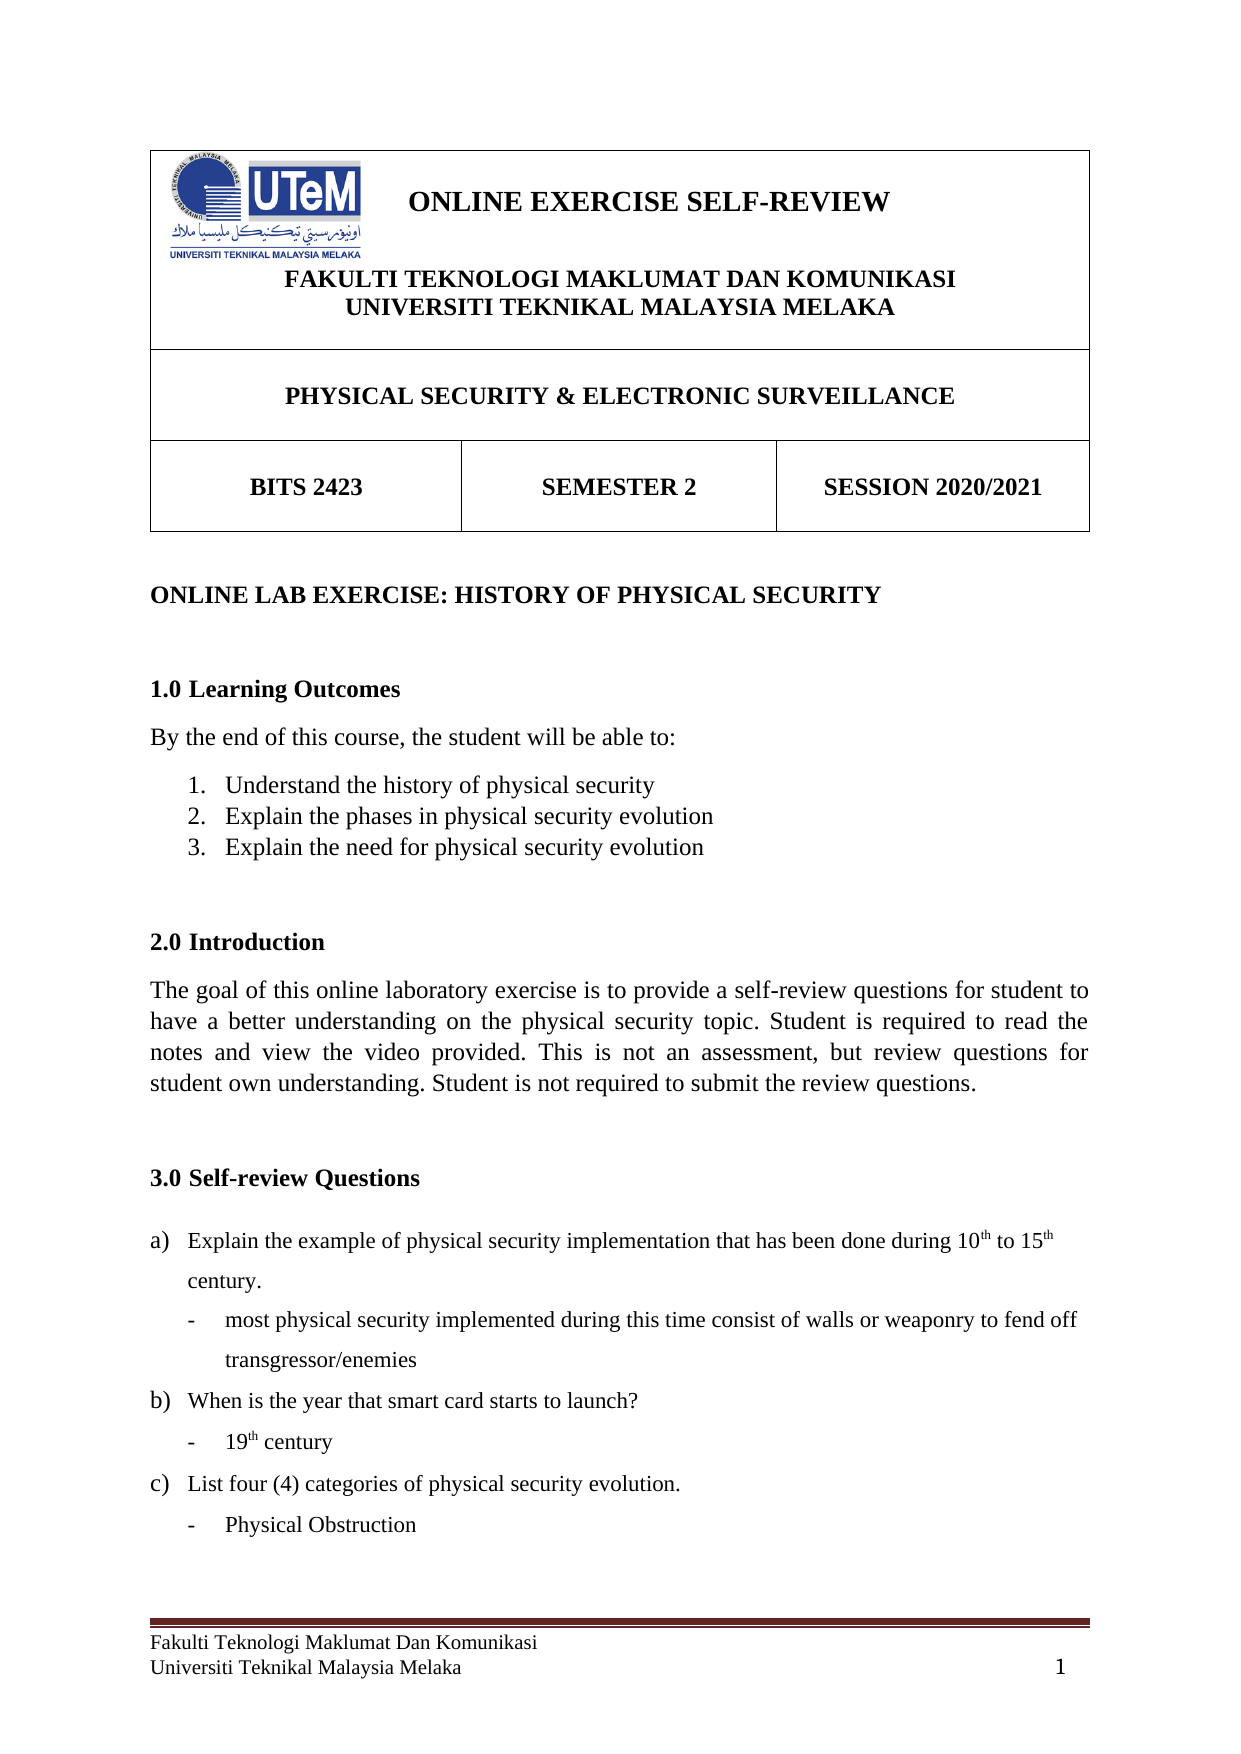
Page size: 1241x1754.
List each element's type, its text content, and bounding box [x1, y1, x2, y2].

list Explain the need for physical security evolution [187, 832, 1090, 861]
text ONLINE LAB EXERCISE: HISTORY OF PHYSICAL SECURITY [150, 580, 1090, 609]
list Self-review Questions [150, 1163, 1090, 1192]
list 19th century [187, 1428, 1090, 1455]
table_cell BITS 2423 [151, 441, 461, 531]
list most physical security implemented during this time consist of walls or weaponry to fend off transgressor/enemies [187, 1306, 1090, 1372]
list Explain the example of physical security implementation that has been done during 10th to 15th century. [150, 1225, 1090, 1293]
list Physical Obstruction [187, 1511, 1090, 1537]
table_cell SEMESTER 2 [462, 441, 776, 531]
list List four (4) categories of physical security evolution. [150, 1468, 1090, 1497]
table_header ONLINE EXERCISE SELF-REVIEW FAKULTI TEKNOLOGI MAKLUMAT DAN KOMUNIKASI UNIVERSITI TEKNIKAL MALAYSIA MELAKA [151, 151, 1089, 349]
list Understand the history of physical security [187, 770, 1090, 799]
list When is the year that smart card starts to launch? [150, 1385, 1090, 1414]
list Learning Outcomes [150, 674, 1090, 703]
table_cell PHYSICAL SECURITY & ELECTRONIC SURVEILLANCE [151, 350, 1089, 440]
text The goal of this online laboratory exercise is to provide a self-review questions for student to have a better understanding on the physical security topic. Student is required to read the notes and view the video provided. This is not an assessment, but review questions for student own understanding. Student is not required to submit the review questions. [150, 975, 1090, 1097]
text By the end of this course, the student will be able to: [150, 722, 1090, 751]
list Introduction [150, 927, 1090, 956]
list Explain the phases in physical security evolution [187, 801, 1090, 830]
table_cell SESSION 2020/2021 [777, 441, 1089, 531]
